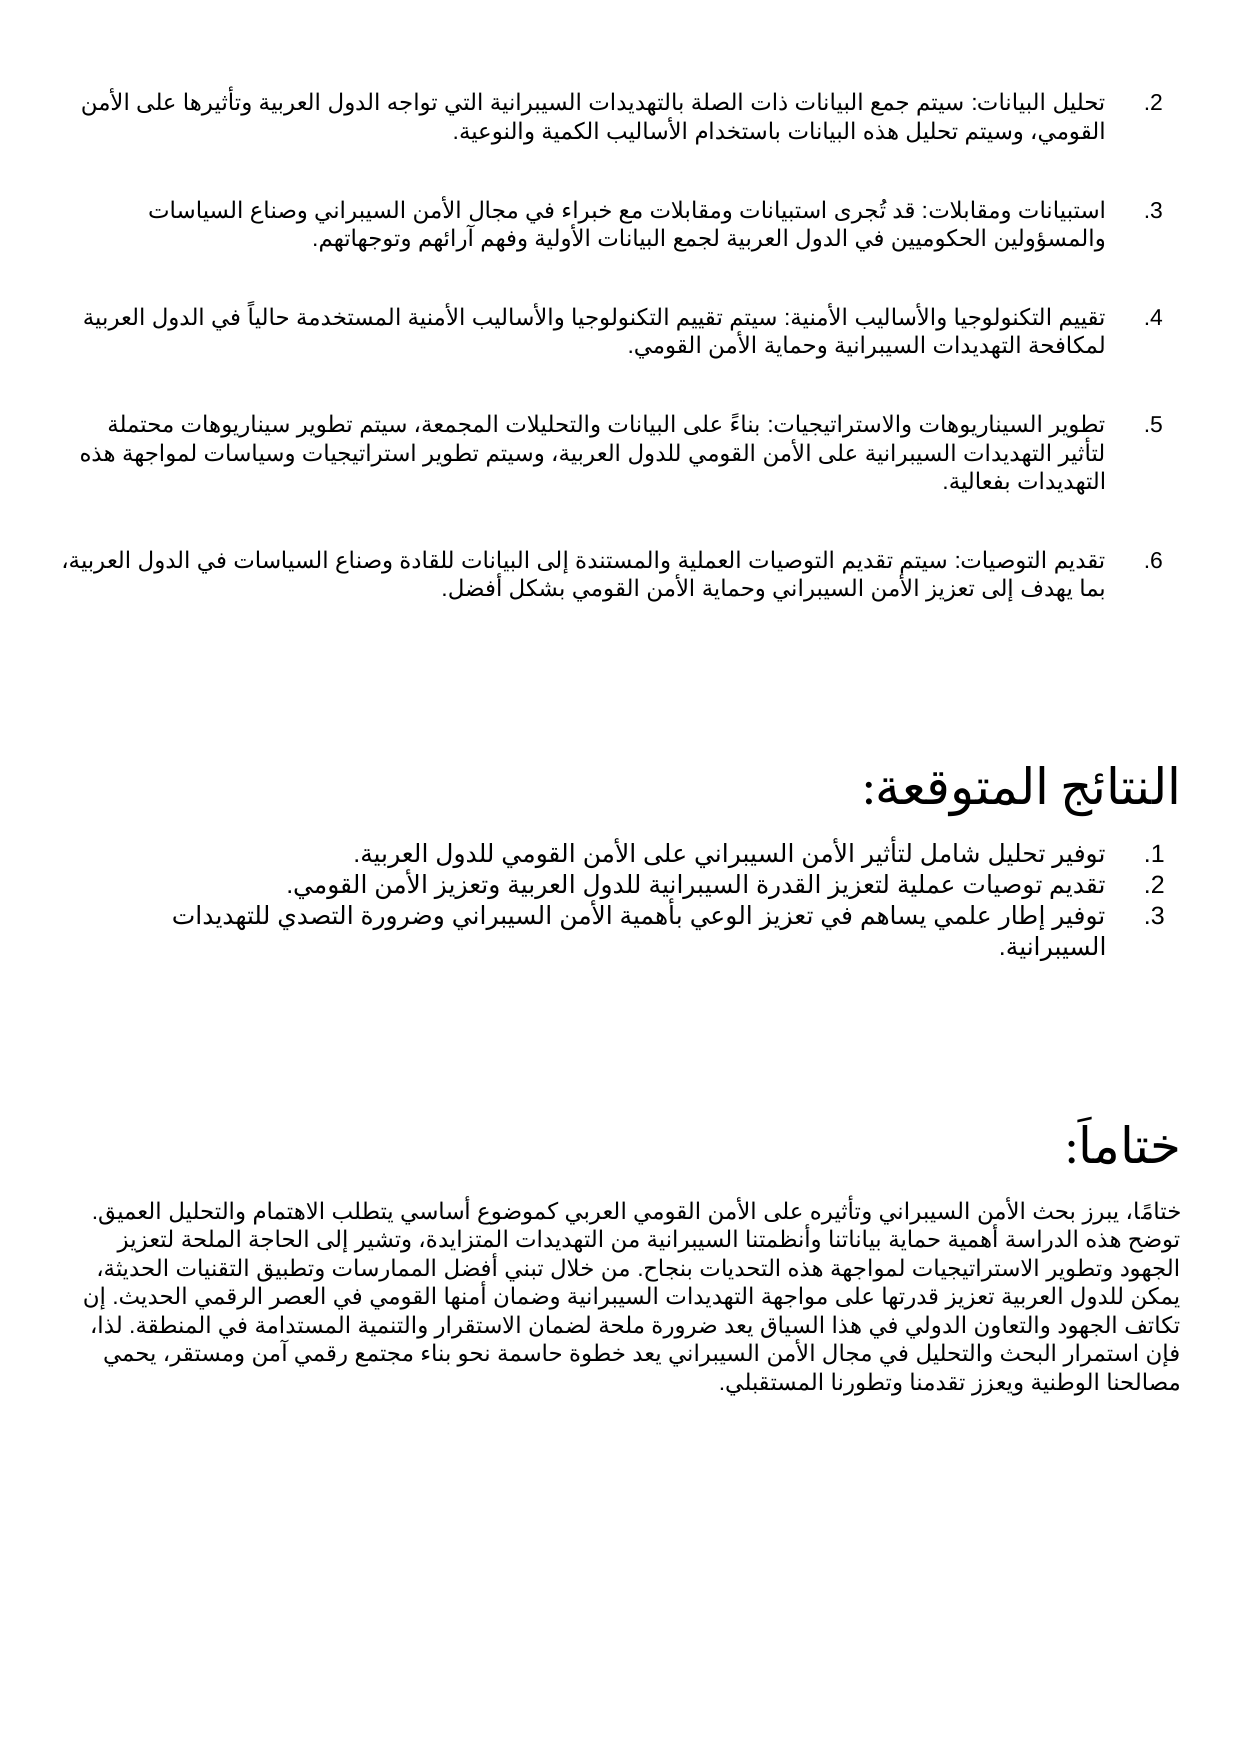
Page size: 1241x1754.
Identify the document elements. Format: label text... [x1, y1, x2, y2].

list تقديم التوصيات: سيتم تقديم التوصيات العملية والمستندة إلى البيانات للقادة وصناع السياسات في الدول العربية، بما يهدف إلى تعزيز الأمن السيبراني وحماية الأمن القومي بشكل أفضل. [59, 547, 1144, 602]
subtitle النتائج المتوقعة: [59, 756, 1181, 817]
list توفير تحليل شامل لتأثير الأمن السيبراني على الأمن القومي للدول العربية. [59, 839, 1144, 867]
list توفير إطار علمي يساهم في تعزيز الوعي بأهمية الأمن السيبراني وضرورة التصدي للتهديدات السيبرانية. [59, 901, 1144, 961]
list تحليل البيانات: سيتم جمع البيانات ذات الصلة بالتهديدات السيبرانية التي تواجه الدول العربية وتأثيرها على الأمن القومي، وسيتم تحليل هذه البيانات باستخدام الأساليب الكمية والنوعية. [59, 89, 1144, 144]
text ختامًا، يبرز بحث الأمن السيبراني وتأثيره على الأمن القومي العربي كموضوع أساسي يتطلب الاهتمام والتحليل العميق. توضح هذه الدراسة أهمية حماية بياناتنا وأنظمتنا السيبرانية من التهديدات المتزايدة، وتشير إلى الحاجة الملحة لتعزيز الجهود وتطوير الاستراتيجيات لمواجهة هذه التحديات بنجاح. من خلال تبني أفضل الممارسات وتطبيق التقنيات الحديثة، يمكن للدول العربية تعزيز قدرتها على مواجهة التهديدات السيبرانية وضمان أمنها القومي في العصر الرقمي الحديث. إن تكاتف الجهود والتعاون الدولي في هذا السياق يعد ضرورة ملحة لضمان الاستقرار والتنمية المستدامة في المنطقة. لذا، فإن استمرار البحث والتحليل في مجال الأمن السيبراني يعد خطوة حاسمة نحو بناء مجتمع رقمي آمن ومستقر، يحمي مصالحنا الوطنية ويعزز تقدمنا وتطورنا المستقبلي. [59, 1198, 1181, 1395]
list تطوير السيناريوهات والاستراتيجيات: بناءً على البيانات والتحليلات المجمعة، سيتم تطوير سيناريوهات محتملة لتأثير التهديدات السيبرانية على الأمن القومي للدول العربية، وسيتم تطوير استراتيجيات وسياسات لمواجهة هذه التهديدات بفعالية. [59, 411, 1144, 494]
list تقييم التكنولوجيا والأساليب الأمنية: سيتم تقييم التكنولوجيا والأساليب الأمنية المستخدمة حالياً في الدول العربية لمكافحة التهديدات السيبرانية وحماية الأمن القومي. [59, 304, 1144, 359]
list استبيانات ومقابلات: قد تُجرى استبيانات ومقابلات مع خبراء في مجال الأمن السيبراني وصناع السياسات والمسؤولين الحكوميين في الدول العربية لجمع البيانات الأولية وفهم آرائهم وتوجهاتهم. [59, 197, 1144, 251]
list تقديم توصيات عملية لتعزيز القدرة السيبرانية للدول العربية وتعزيز الأمن القومي. [59, 870, 1144, 898]
subtitle ختاماَ: [59, 1115, 1181, 1176]
